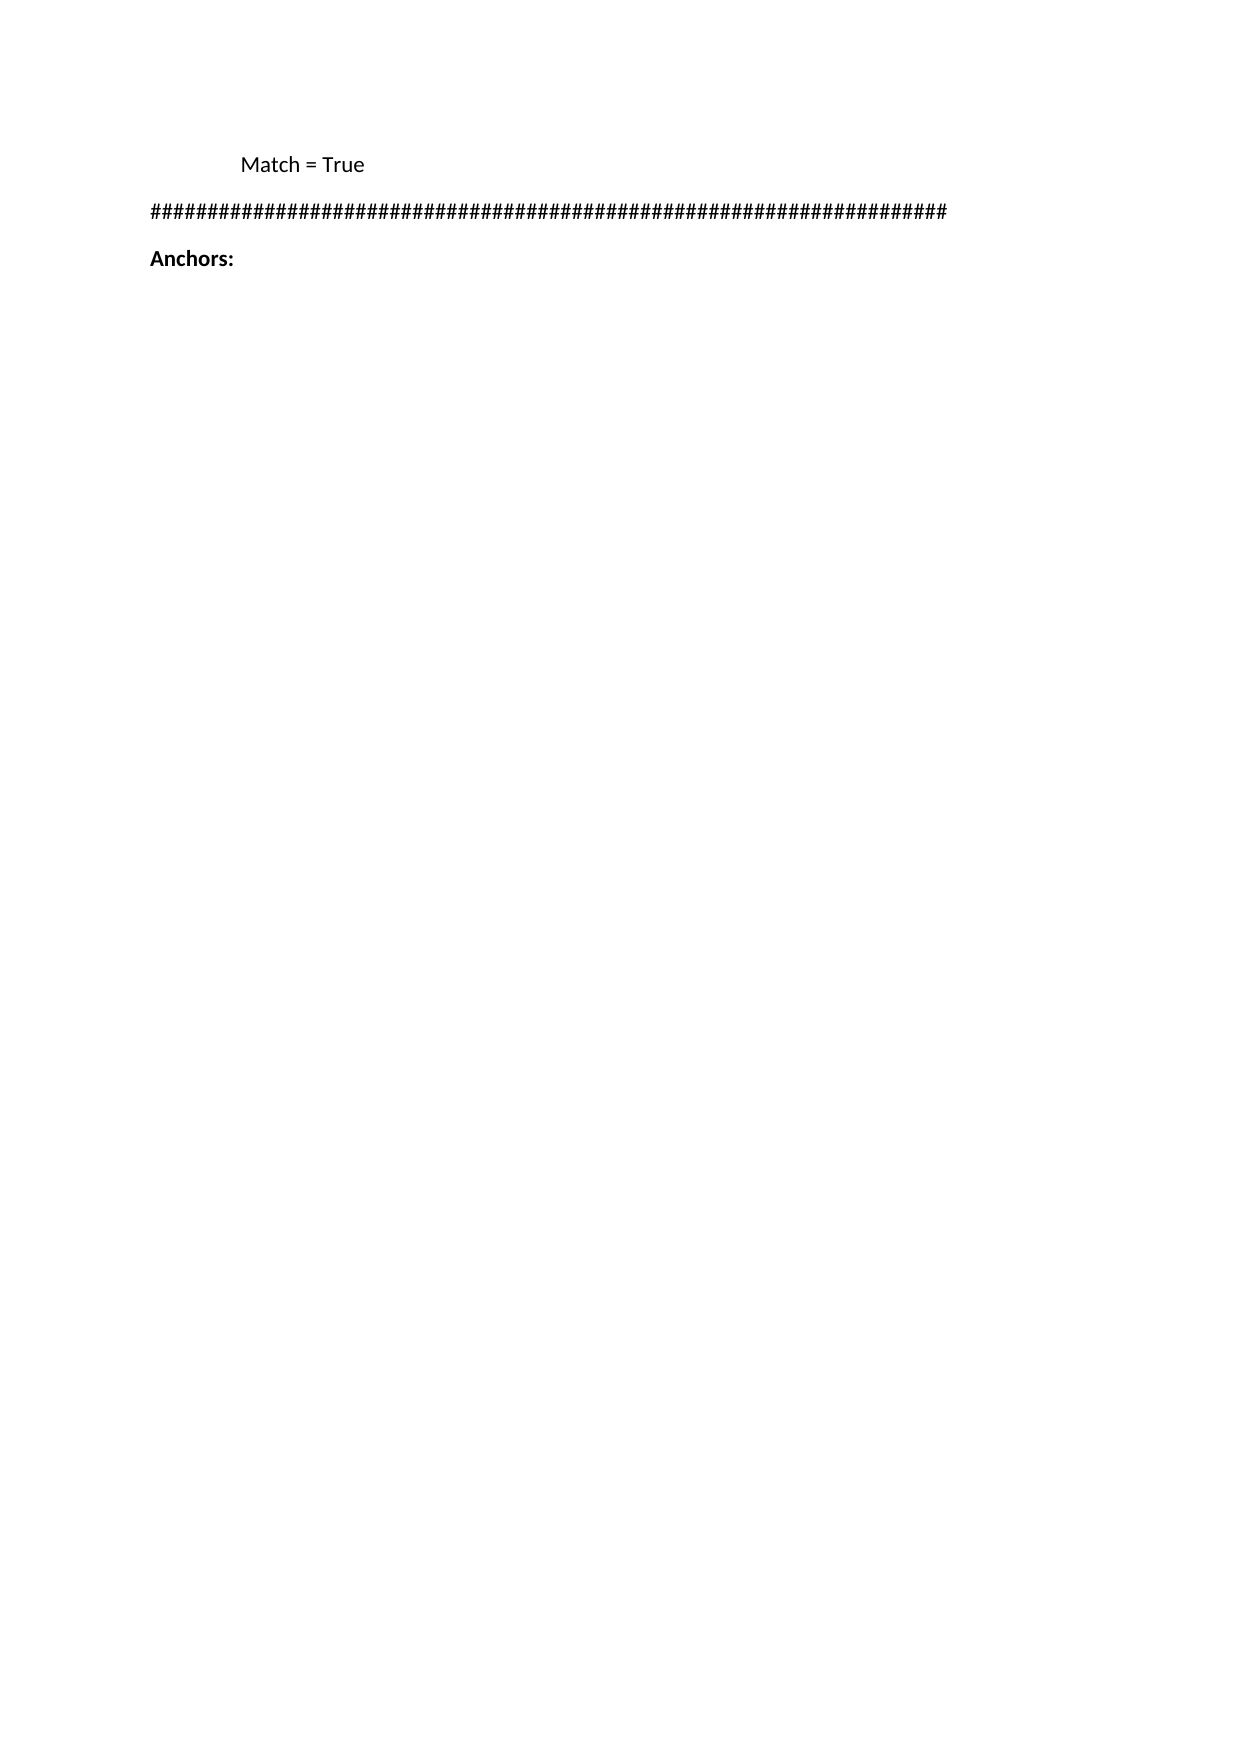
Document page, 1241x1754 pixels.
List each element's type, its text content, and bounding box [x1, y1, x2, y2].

text ###################################################################### [150, 197, 1090, 225]
text Anchors: [150, 244, 1090, 272]
text Match = True [150, 150, 1090, 178]
